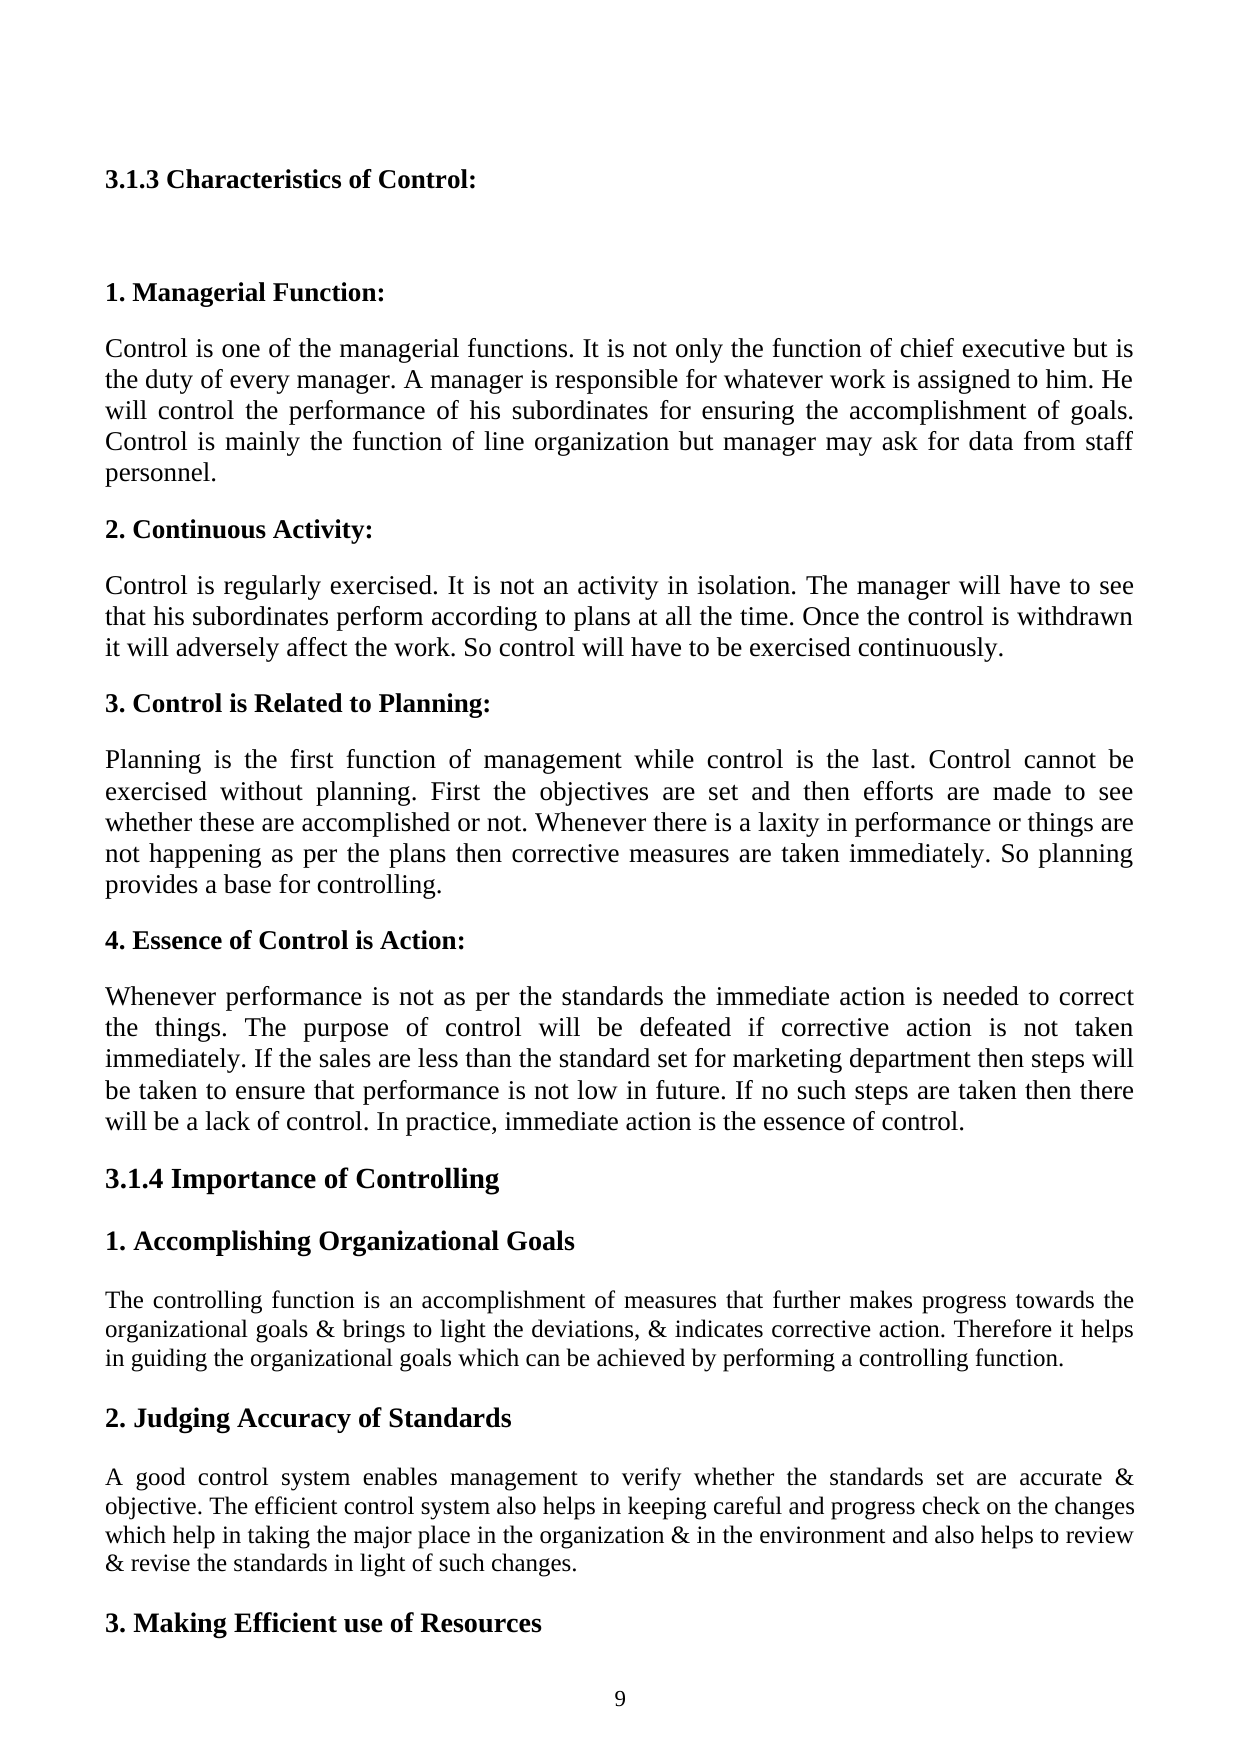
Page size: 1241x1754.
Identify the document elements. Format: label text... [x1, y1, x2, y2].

subtitle 3. Making Efficient use of Resources [105, 1606, 1135, 1639]
text The controlling function is an accomplishment of measures that further makes progress towards the organizational goals & brings to light the deviations, & indicates corrective action. Therefore it helps in guiding the organizational goals which can be achieved by performing a controlling function. [105, 1285, 1135, 1372]
subtitle 1. Managerial Function: [105, 276, 1135, 307]
subtitle 2. Judging Accuracy of Standards [105, 1401, 1135, 1433]
subtitle Whenever performance is not as per the standards the immediate action is needed to correct the things. The purpose of control will be defeated if corrective action is not taken immediately. If the sales are less than the standard set for marketing department then steps will be taken to ensure that performance is not low in future. If no such steps are taken then there will be a lack of control. In practice, immediate action is the essence of control. [105, 980, 1135, 1136]
text A good control system enables management to verify whether the standards set are accurate & objective. The efficient control system also helps in keeping careful and progress check on the changes which help in taking the major place in the organization & in the environment and also helps to review & revise the standards in light of such changes. [105, 1462, 1135, 1577]
subtitle Planning is the first function of management while control is the last. Control cannot be exercised without planning. First the objectives are set and then efforts are made to see whether these are accomplished or not. Whenever there is a laxity in performance or things are not happening as per the plans then corrective measures are taken immediately. So planning provides a base for controlling. [105, 743, 1135, 899]
subtitle 1. Accomplishing Organizational Goals [105, 1224, 1135, 1256]
subtitle 2. Continuous Activity: [105, 513, 1135, 544]
subtitle 3. Control is Related to Planning: [105, 687, 1135, 718]
subtitle 3.1.4 Importance of Controlling [105, 1161, 1135, 1194]
subtitle Control is regularly exercised. It is not an activity in isolation. The manager will have to see that his subordinates perform according to plans at all the time. Once the control is withdrawn it will adversely affect the work. So control will have to be exercised continuously. [105, 569, 1135, 662]
subtitle 3.1.3 Characteristics of Control: [105, 163, 1135, 195]
subtitle 4. Essence of Control is Action: [105, 924, 1135, 955]
subtitle Control is one of the managerial functions. It is not only the function of chief executive but is the duty of every manager. A manager is responsible for whatever work is assigned to him. He will control the performance of his subordinates for ensuring the accomplishment of goals. Control is mainly the function of line organization but manager may ask for data from staff personnel. [105, 332, 1135, 488]
